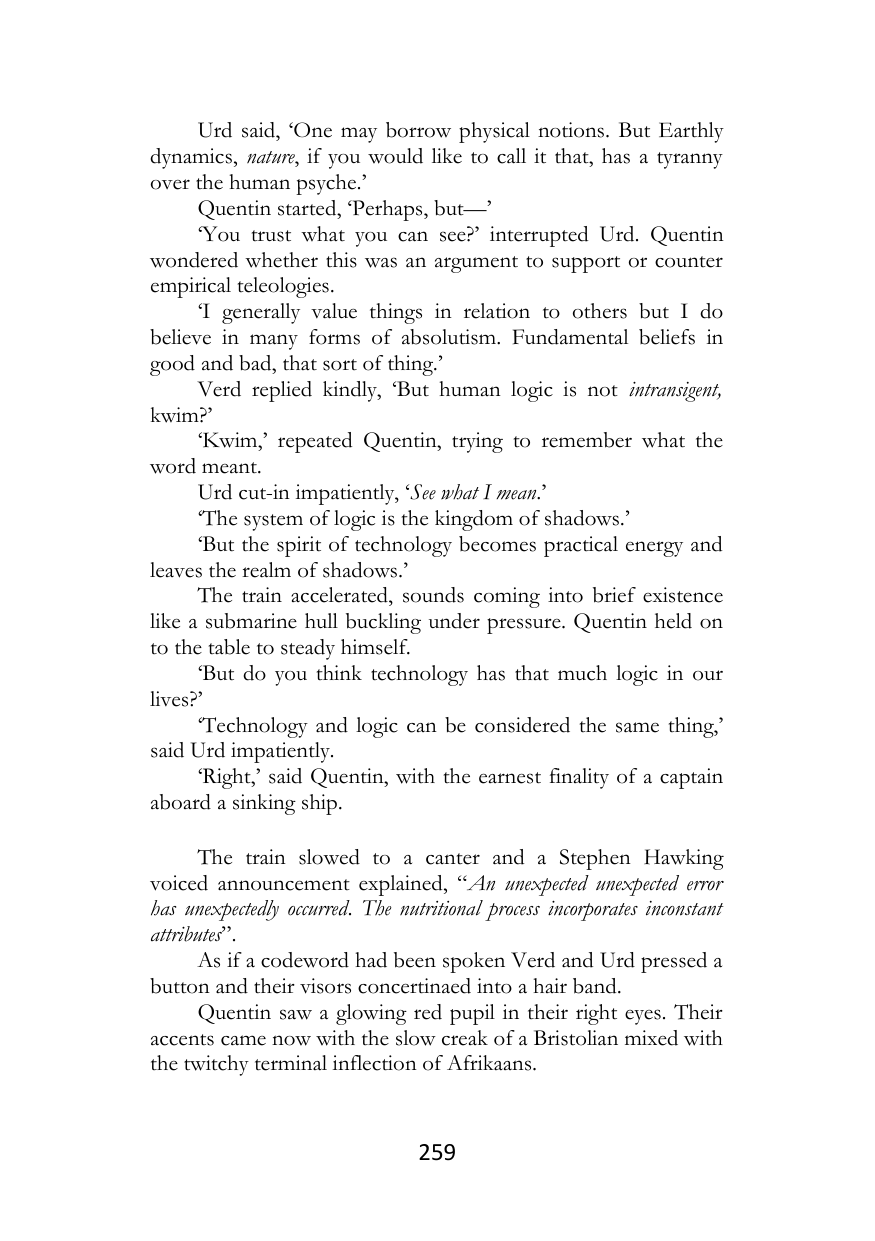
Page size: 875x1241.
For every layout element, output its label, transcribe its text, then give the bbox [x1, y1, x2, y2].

text The train slowed to a canter and a Stephen Hawking voiced announcement explained, “An unexpected unexpected error has unexpectedly occurred. The nutritional process incorporates inconstant attributes”. [150, 844, 724, 948]
text ‘Right,’ said Quentin, with the earnest finality of a captain aboard a sinking ship. [150, 764, 724, 816]
text Verd replied kindly, ‘But human logic is not intransigent, kwim?’ [150, 376, 724, 428]
text ‘Kwim,’ repeated Quentin, trying to remember what the word meant. [150, 428, 724, 480]
text ‘You trust what you can see?’ interrupted Urd. Quentin wondered whether this was an argument to support or counter empirical teleologies. [150, 221, 724, 299]
text ‘I generally value things in relation to others but I do believe in many forms of absolutism. Fundamental beliefs in good and bad, that sort of thing.’ [150, 299, 724, 376]
text ‘But the spirit of technology becomes practical energy and leaves the realm of shadows.’ [150, 531, 724, 583]
text Quentin saw a glowing red pupil in their right eyes. Their accents came now with the slow creak of a Bristolian mixed with the twitchy terminal inflection of Afrikaans. [150, 999, 724, 1077]
text ‘Technology and logic can be considered the same thing,’ said Urd impatiently. [150, 712, 724, 764]
text Urd said, ‘One may borrow physical notions. But Earthly dynamics, nature, if you would like to call it that, has a tyranny over the human psyche.’ [150, 118, 724, 196]
text ‘The system of logic is the kingdom of shadows.’ [150, 506, 724, 531]
text As if a codeword had been spoken Verd and Urd pressed a button and their visors concertinaed into a hair band. [150, 948, 724, 999]
text Quentin started, ‘Perhaps, but—’ [150, 196, 724, 221]
text Urd cut-in impatiently, ‘See what I mean.’ [150, 480, 724, 506]
text The train accelerated, sounds coming into brief existence like a submarine hull buckling under pressure. Quentin held on to the table to steady himself. [150, 583, 724, 661]
text ‘But do you think technology has that much logic in our lives?’ [150, 661, 724, 712]
